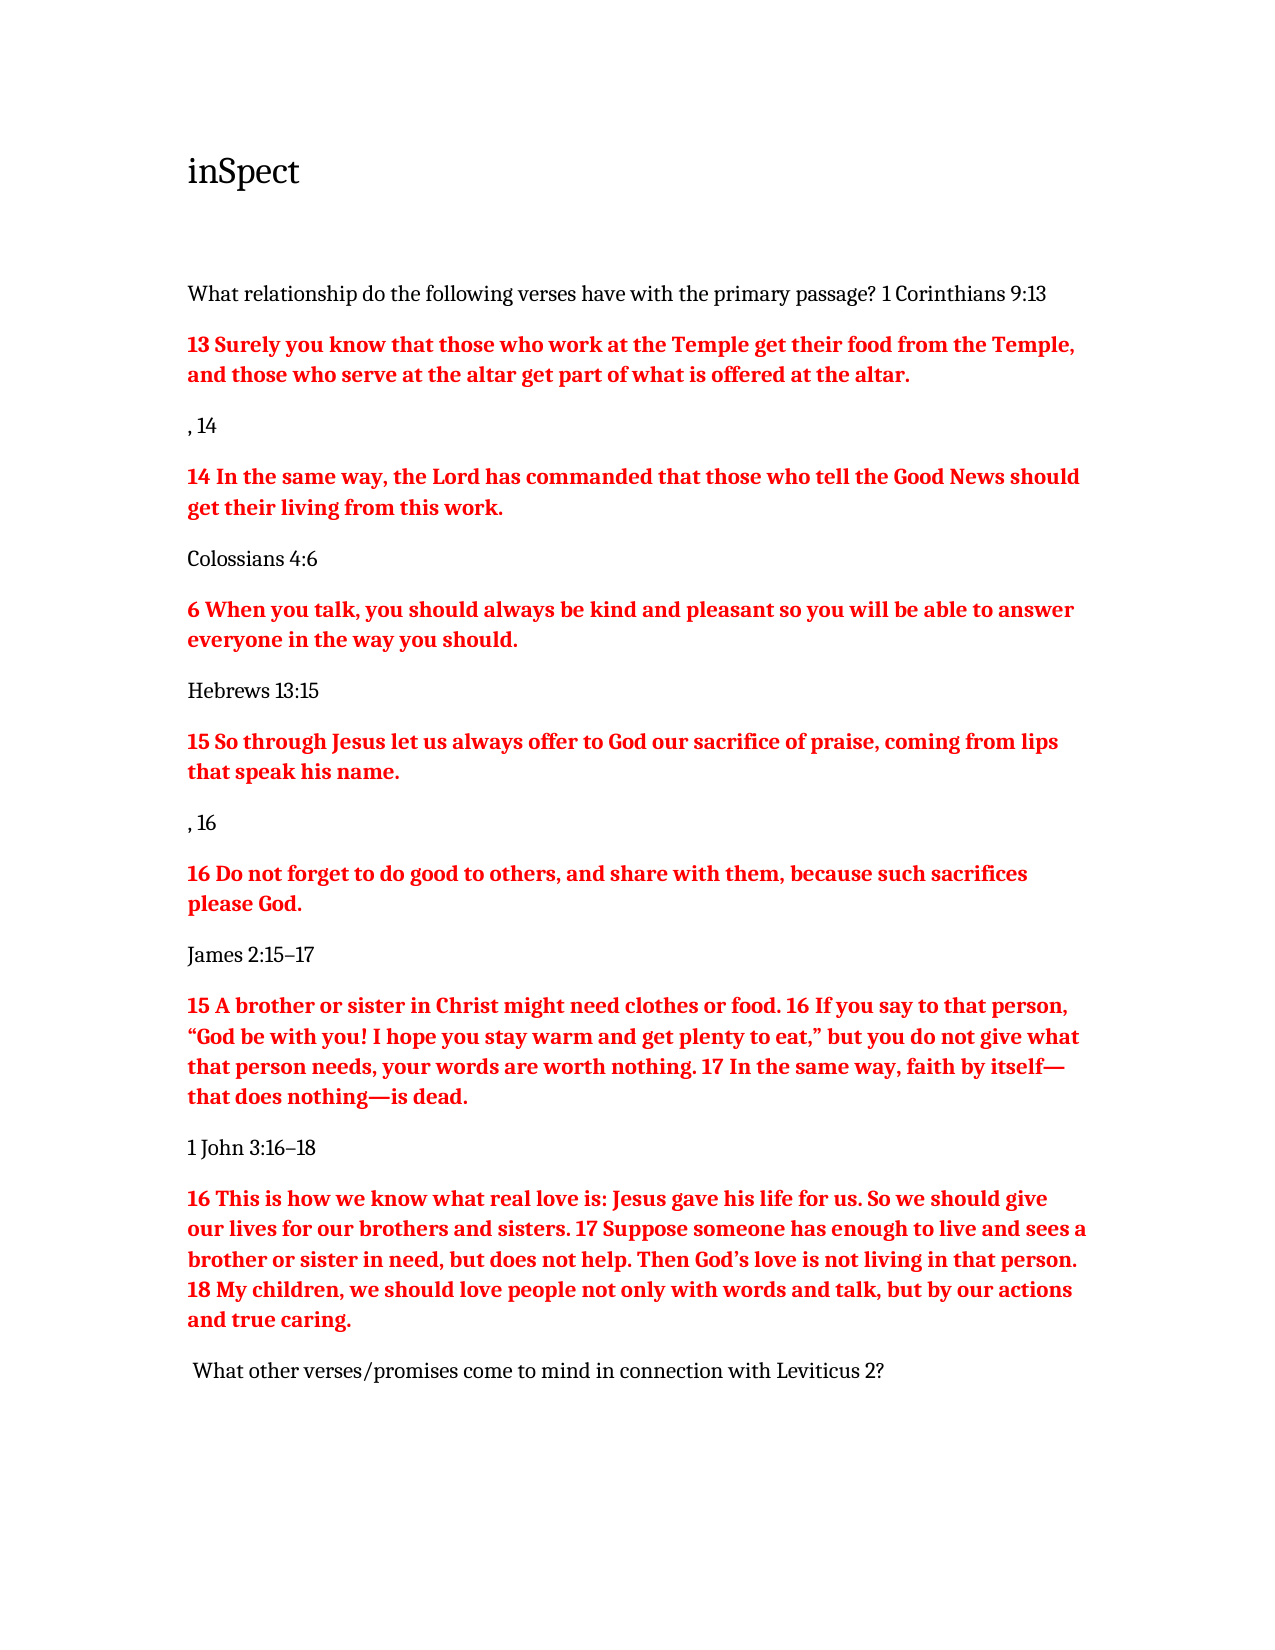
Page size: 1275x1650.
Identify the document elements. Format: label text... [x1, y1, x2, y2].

text James 2:15–17 [187, 942, 1087, 969]
text Colossians 4:6 [187, 545, 1087, 572]
text , 14 [187, 413, 1087, 439]
text What other verses/promises come to mind in connection with Leviticus 2? [187, 1358, 1087, 1414]
text Hebrews 13:15 [187, 678, 1087, 704]
text 1 John 3:16–18 [187, 1135, 1087, 1161]
text 16 This is how we know what real love is: Jesus gave his life for us. So we should give our lives for our brothers and sisters. 17 Suppose someone has enough to live and sees a brother or sister in need, but does not help. Then God’s love is not living in that person. 18 My children, we should love people not only with words and talk, but by our actions and true caring. [187, 1186, 1087, 1333]
text 15 So through Jesus let us always offer to God our sacrifice of praise, coming from lips that speak his name. [187, 729, 1087, 785]
text What relationship do the following verses have with the primary passage? 1 Corinthians 9:13 [187, 220, 1087, 307]
text , 16 [187, 810, 1087, 836]
text inSpect [187, 150, 1087, 193]
text 13 Surely you know that those who work at the Temple get their food from the Temple, and those who serve at the altar get part of what is offered at the altar. [187, 332, 1087, 388]
text 15 A brother or sister in Christ might need clothes or food. 16 If you say to that person, “God be with you! I hope you stay warm and get plenty to eat,” but you do not give what that person needs, your words are worth nothing. 17 In the same way, faith by itself—that does nothing—is dead. [187, 993, 1087, 1110]
text 14 In the same way, the Lord has commanded that those who tell the Good News should get their living from this work. [187, 464, 1087, 521]
text 16 Do not forget to do good to others, and share with them, because such sacrifices please God. [187, 861, 1087, 918]
text 6 When you talk, you should always be kind and pleasant so you will be able to answer everyone in the way you should. [187, 596, 1087, 653]
